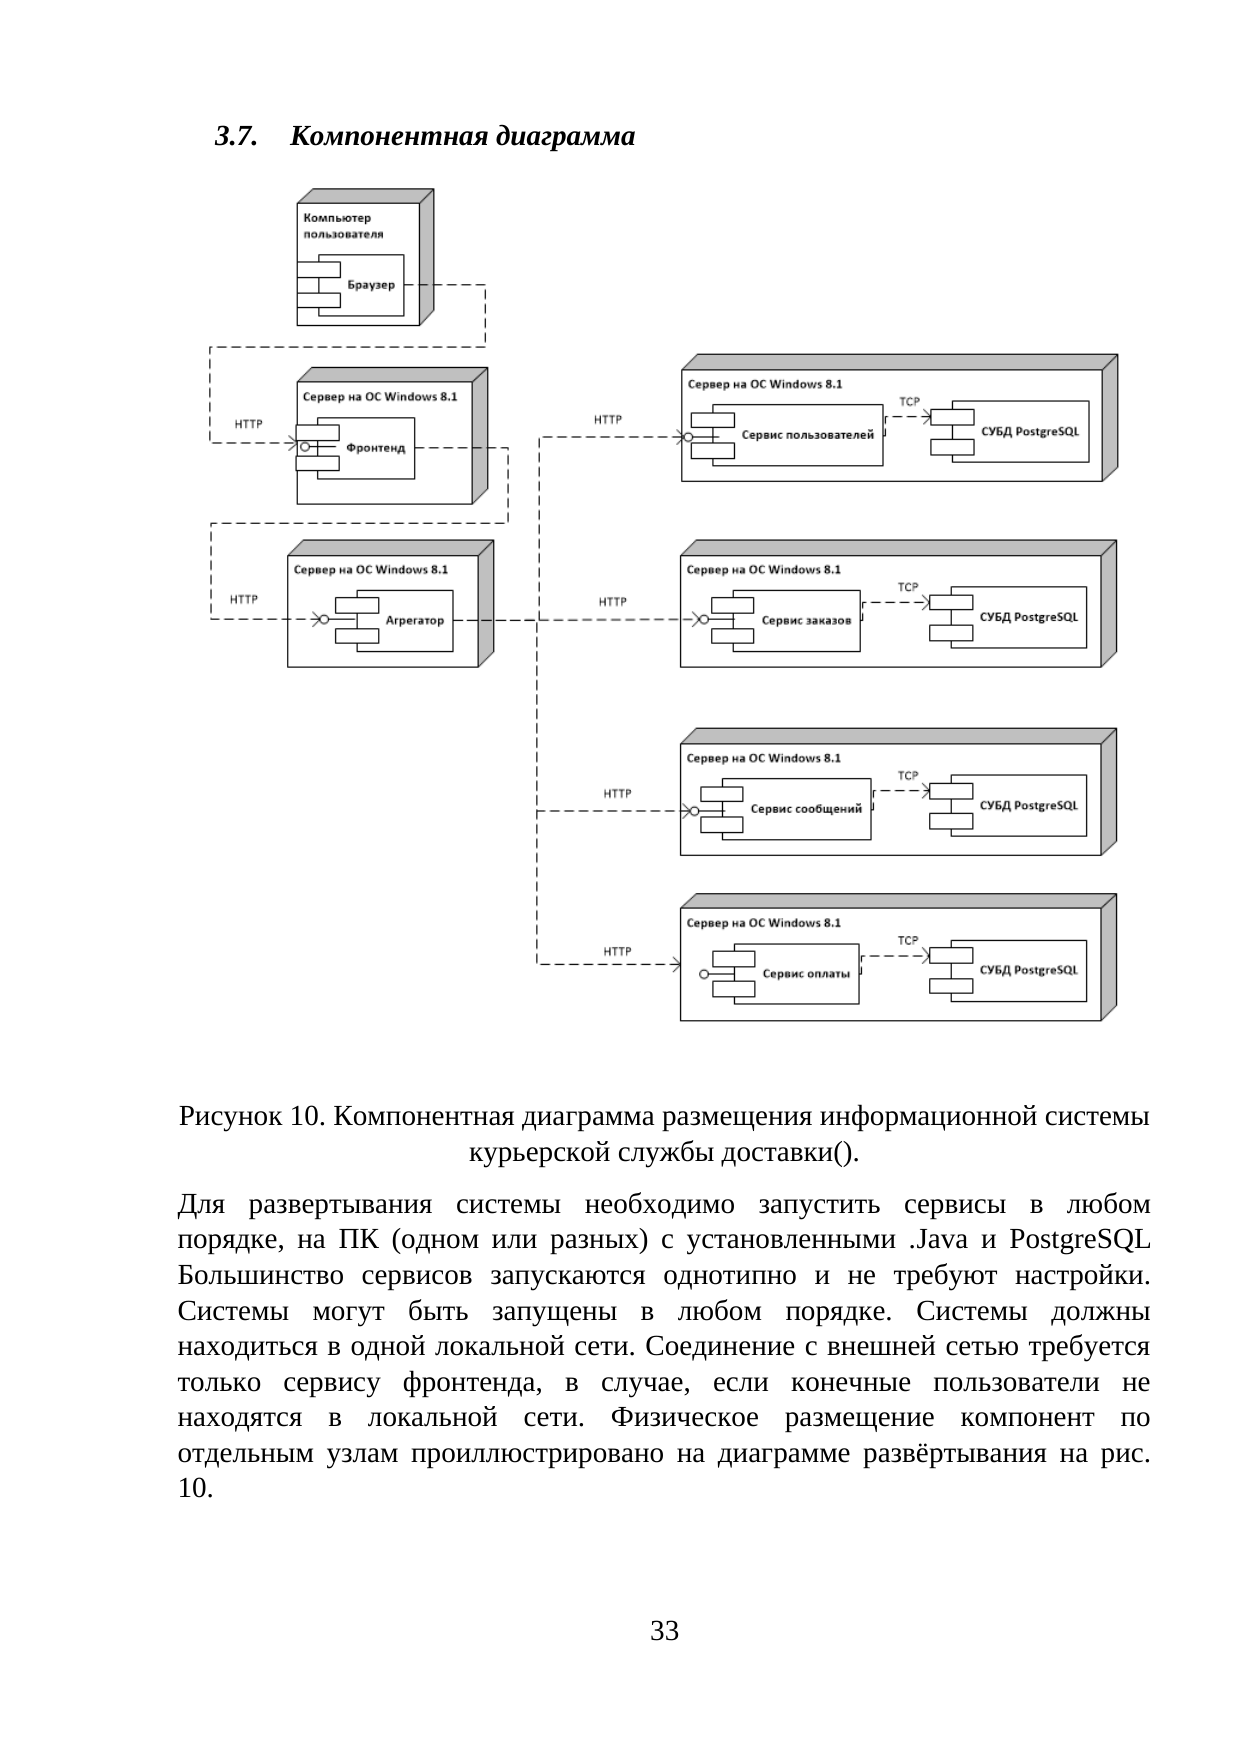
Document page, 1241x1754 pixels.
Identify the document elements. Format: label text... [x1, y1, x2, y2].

subtitle Компонентная диаграмма [215, 118, 1152, 152]
text Рисунок 10. Компонентная диаграмма размещения информационной системы курьерской службы доставки(). [177, 1098, 1152, 1167]
picture [177, 156, 1152, 1073]
text Для развертывания системы необходимо запустить сервисы в любом порядке, на ПК (одном или разных) с установленными .Java и PostgreSQL Большинство сервисов запускаются однотипно и не требуют настройки. Системы могут быть запущены в любом порядке. Системы должны находиться в одной локальной сети. Соединение с внешней сетью требуется только сервису фронтенда, в случае, если конечные пользователи не находятся в локальной сети. Физическое размещение компонент по отдельным узлам проиллюстрировано на диаграмме развёртывания на рис. 10. [177, 1186, 1152, 1504]
